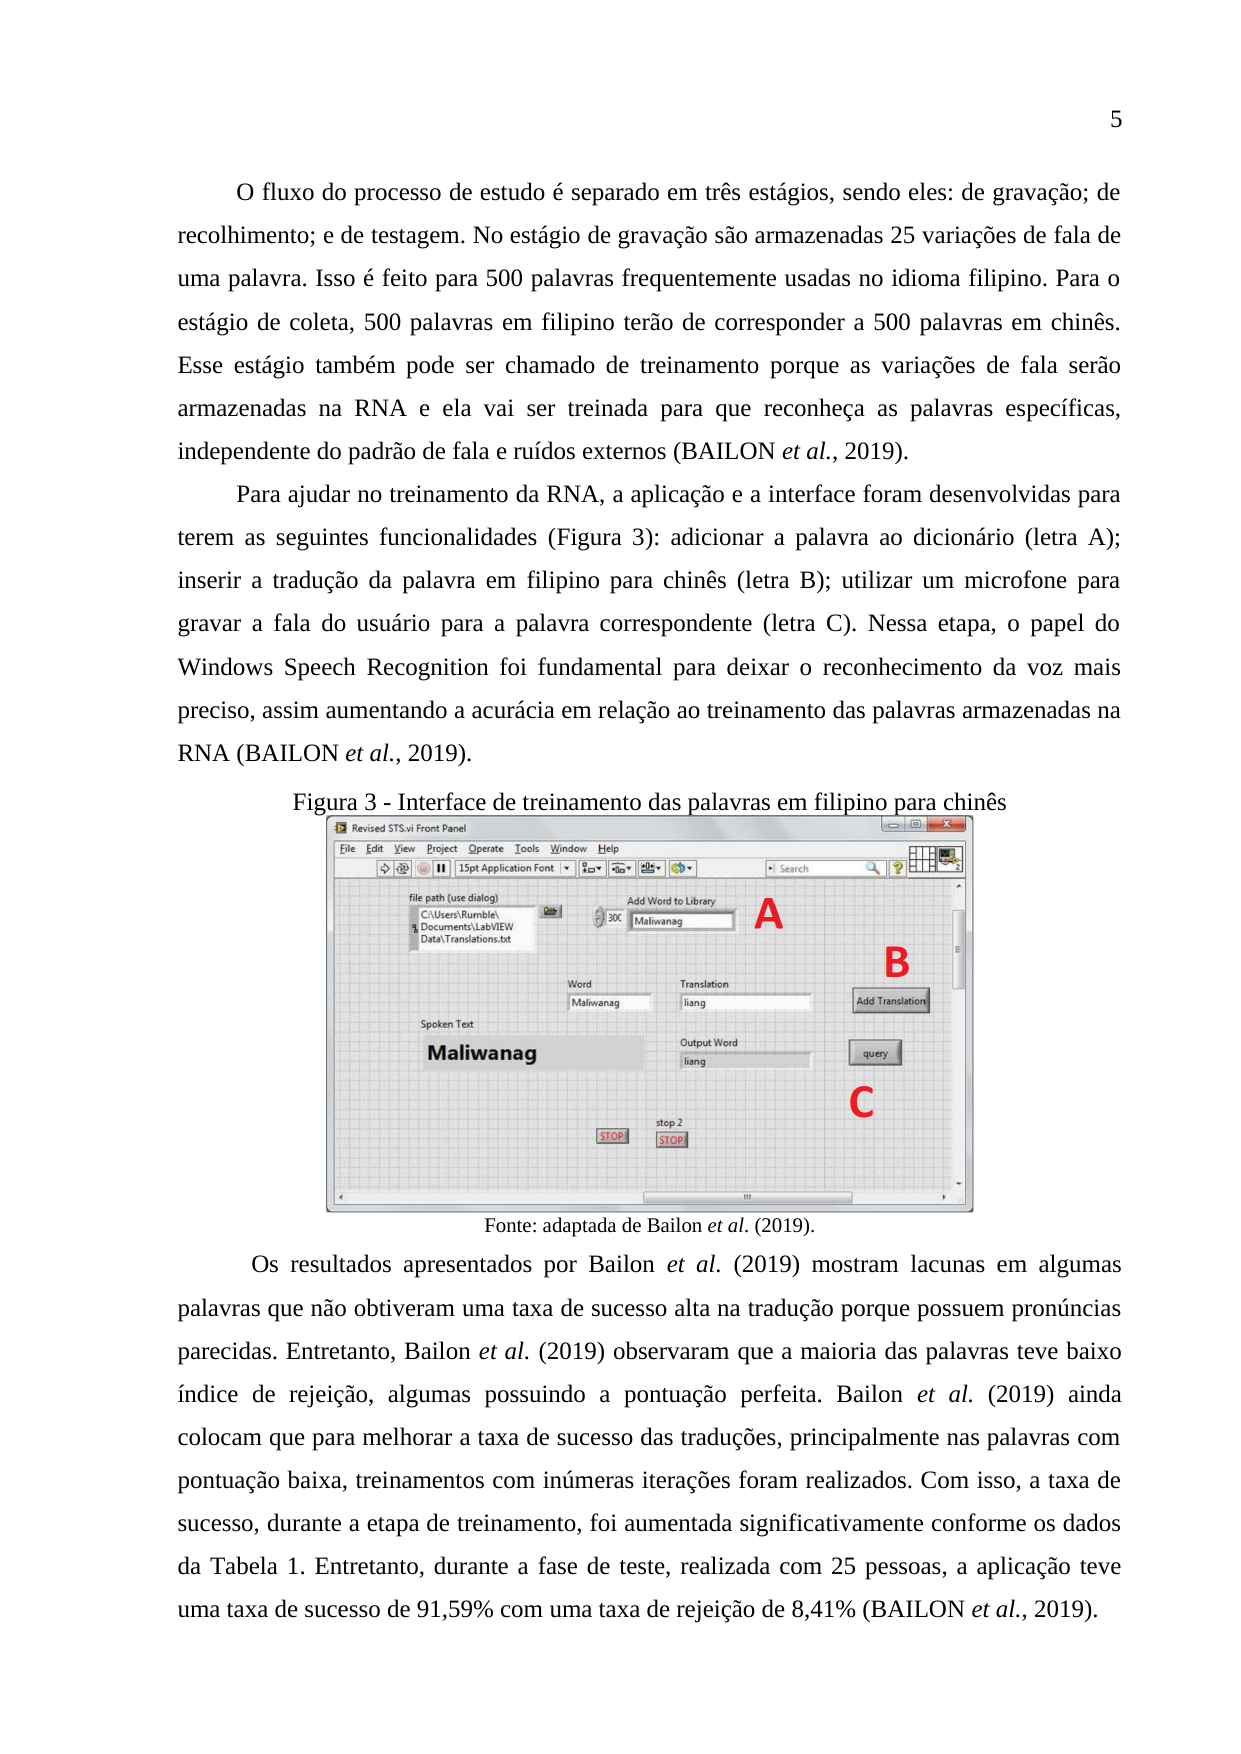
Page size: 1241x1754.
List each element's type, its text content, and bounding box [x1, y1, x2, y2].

text Para ajudar no treinamento da RNA, a aplicação e a interface foram desenvolvidas para terem as seguintes funcionalidades (Figura 3): adicionar a palavra ao dicionário (letra A); inserir a tradução da palavra em filipino para chinês (letra B); utilizar um microfone para gravar a fala do usuário para a palavra correspondente (letra C). Nessa etapa, o papel do Windows Speech Recognition foi fundamental para deixar o reconhecimento da voz mais preciso, assim aumentando a acurácia em relação ao treinamento das palavras armazenadas na RNA (BAILON et al., 2019). [177, 479, 1122, 767]
text O fluxo do processo de estudo é separado em três estágios, sendo eles: de gravação; de recolhimento; e de testagem. No estágio de gravação são armazenadas 25 variações de fala de uma palavra. Isso é feito para 500 palavras frequentemente usadas no idioma filipino. Para o estágio de coleta, 500 palavras em filipino terão de corresponder a 500 palavras em chinês. Esse estágio também pode ser chamado de treinamento porque as variações de fala serão armazenadas na RNA e ela vai ser treinada para que reconheça as palavras específicas, independente do padrão de fala e ruídos externos (BAILON et al., 2019). [177, 177, 1122, 465]
text Fonte: adaptada de Bailon et al. (2019). [177, 1213, 1122, 1237]
text Os resultados apresentados por Bailon et al. (2019) mostram lacunas em algumas palavras que não obtiveram uma taxa de sucesso alta na tradução porque possuem pronúncias parecidas. Entretanto, Bailon et al. (2019) observaram que a maioria das palavras teve baixo índice de rejeição, algumas possuindo a pontuação perfeita. Bailon et al. (2019) ainda colocam que para melhorar a taxa de sucesso das traduções, principalmente nas palavras com pontuação baixa, treinamentos com inúmeras iterações foram realizados. Com isso, a taxa de sucesso, durante a etapa de treinamento, foi aumentada significativamente conforme os dados da Tabela 1. Entretanto, durante a fase de teste, realizada com 25 pessoas, a aplicação teve uma taxa de sucesso de 91,59% com uma taxa de rejeição de 8,41% (BAILON et al., 2019). [177, 1249, 1122, 1623]
picture [325, 815, 974, 1213]
